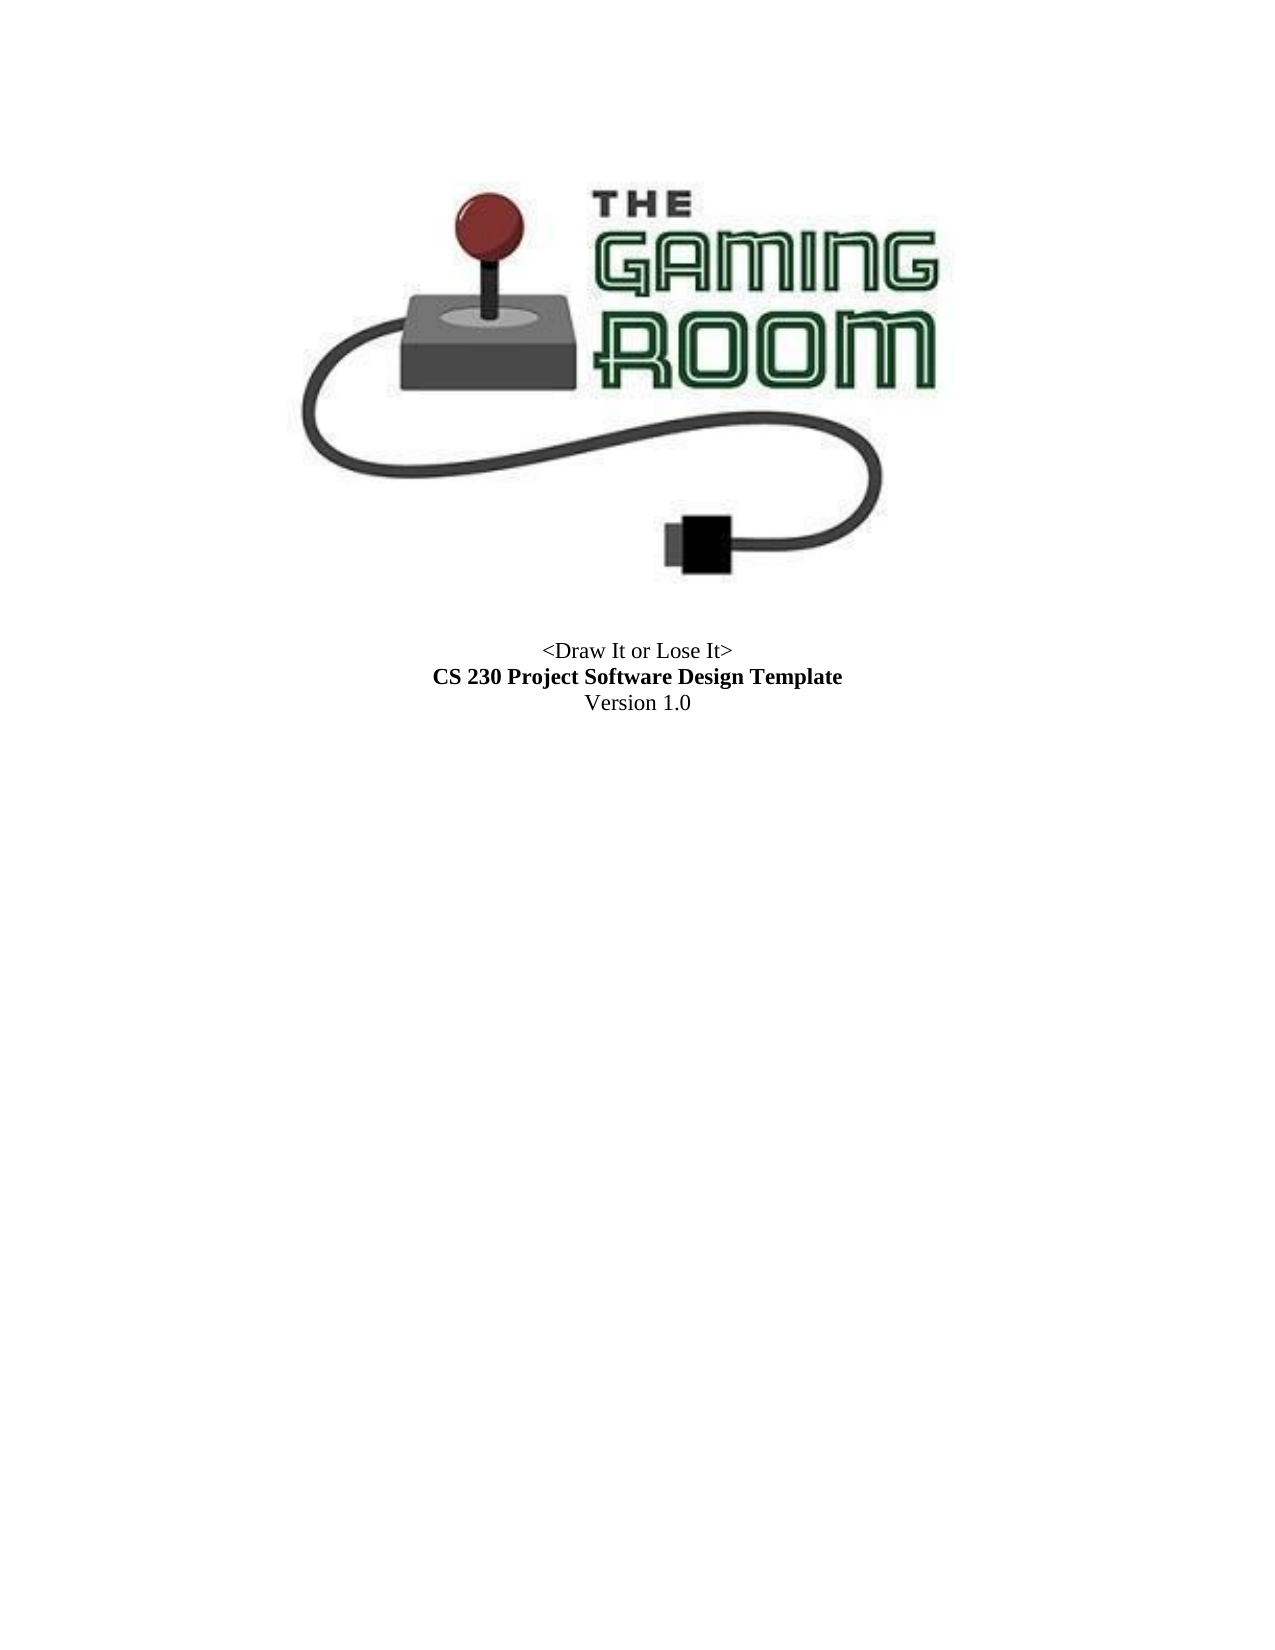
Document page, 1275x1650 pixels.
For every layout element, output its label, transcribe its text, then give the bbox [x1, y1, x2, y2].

picture [220, 150, 1055, 611]
text Version 1.0 [150, 689, 1125, 716]
subtitle CS 230 Project Software Design Template [150, 663, 1125, 689]
title <Draw It or Lose It> [150, 637, 1125, 663]
